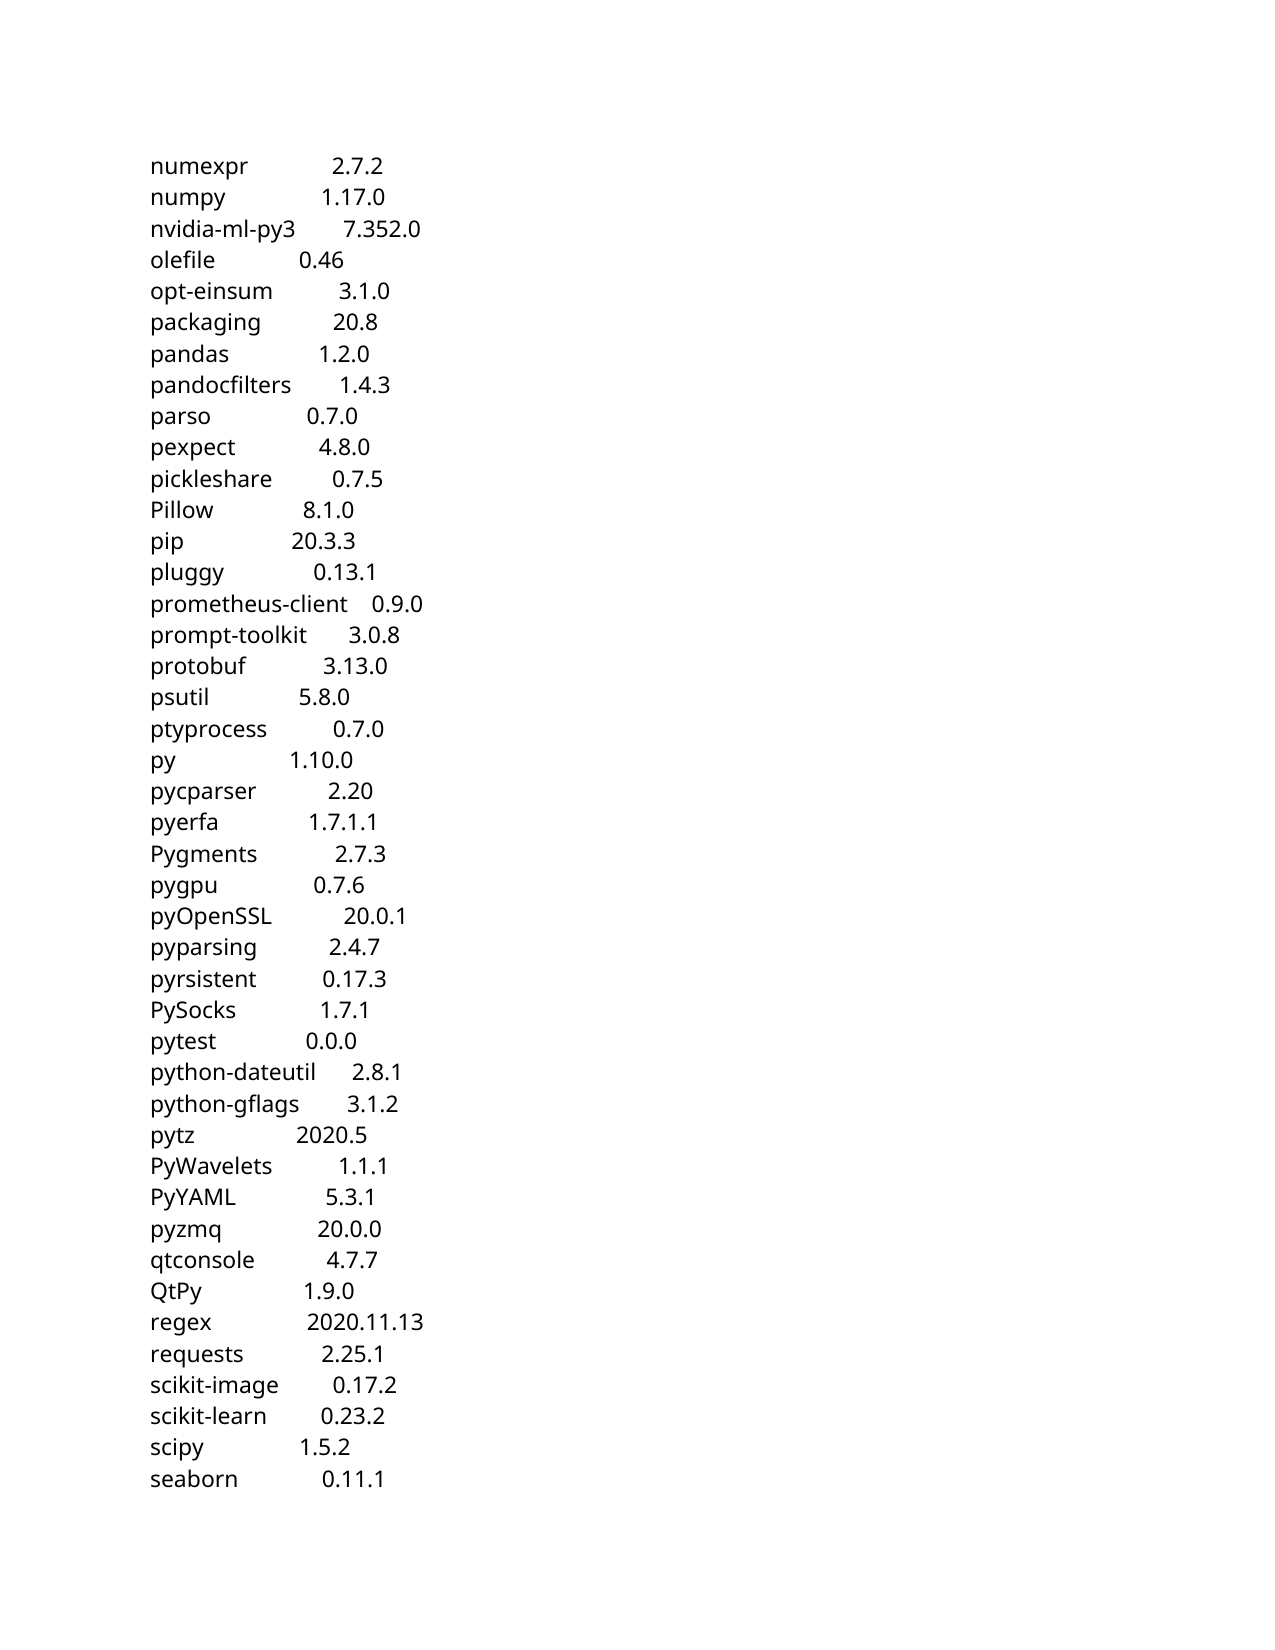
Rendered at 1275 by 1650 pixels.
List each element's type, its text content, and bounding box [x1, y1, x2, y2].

text scipy 1.5.2 [150, 1431, 1125, 1462]
text regex 2020.11.13 [150, 1306, 1125, 1337]
text requests 2.25.1 [150, 1337, 1125, 1369]
text pandocfilters 1.4.3 [150, 369, 1125, 400]
text PySocks 1.7.1 [150, 994, 1125, 1025]
text pandas 1.2.0 [150, 337, 1125, 369]
text python-dateutil 2.8.1 [150, 1056, 1125, 1087]
text protobuf 3.13.0 [150, 650, 1125, 681]
text python-gflags 3.1.2 [150, 1087, 1125, 1119]
text Pygments 2.7.3 [150, 837, 1125, 869]
text pickleshare 0.7.5 [150, 462, 1125, 494]
text pyOpenSSL 20.0.1 [150, 900, 1125, 931]
text nvidia-ml-py3 7.352.0 [150, 212, 1125, 244]
text parso 0.7.0 [150, 400, 1125, 431]
text seaborn 0.11.1 [150, 1462, 1125, 1494]
text scikit-image 0.17.2 [150, 1369, 1125, 1400]
text Pillow 8.1.0 [150, 494, 1125, 525]
text QtPy 1.9.0 [150, 1275, 1125, 1306]
text pygpu 0.7.6 [150, 869, 1125, 900]
text prometheus-client 0.9.0 [150, 587, 1125, 619]
text psutil 5.8.0 [150, 681, 1125, 712]
text pyparsing 2.4.7 [150, 931, 1125, 962]
text ptyprocess 0.7.0 [150, 712, 1125, 744]
text pyrsistent 0.17.3 [150, 962, 1125, 994]
text pycparser 2.20 [150, 775, 1125, 806]
text prompt-toolkit 3.0.8 [150, 619, 1125, 650]
text pytest 0.0.0 [150, 1025, 1125, 1056]
text opt-einsum 3.1.0 [150, 275, 1125, 306]
text pluggy 0.13.1 [150, 556, 1125, 587]
text PyWavelets 1.1.1 [150, 1150, 1125, 1181]
text pip 20.3.3 [150, 525, 1125, 556]
text olefile 0.46 [150, 244, 1125, 275]
text packaging 20.8 [150, 306, 1125, 337]
text scikit-learn 0.23.2 [150, 1400, 1125, 1431]
text qtconsole 4.7.7 [150, 1244, 1125, 1275]
text numpy 1.17.0 [150, 181, 1125, 212]
text py 1.10.0 [150, 744, 1125, 775]
text pexpect 4.8.0 [150, 431, 1125, 462]
text numexpr 2.7.2 [150, 150, 1125, 181]
text pyzmq 20.0.0 [150, 1212, 1125, 1244]
text pytz 2020.5 [150, 1119, 1125, 1150]
text pyerfa 1.7.1.1 [150, 806, 1125, 837]
text PyYAML 5.3.1 [150, 1181, 1125, 1212]
